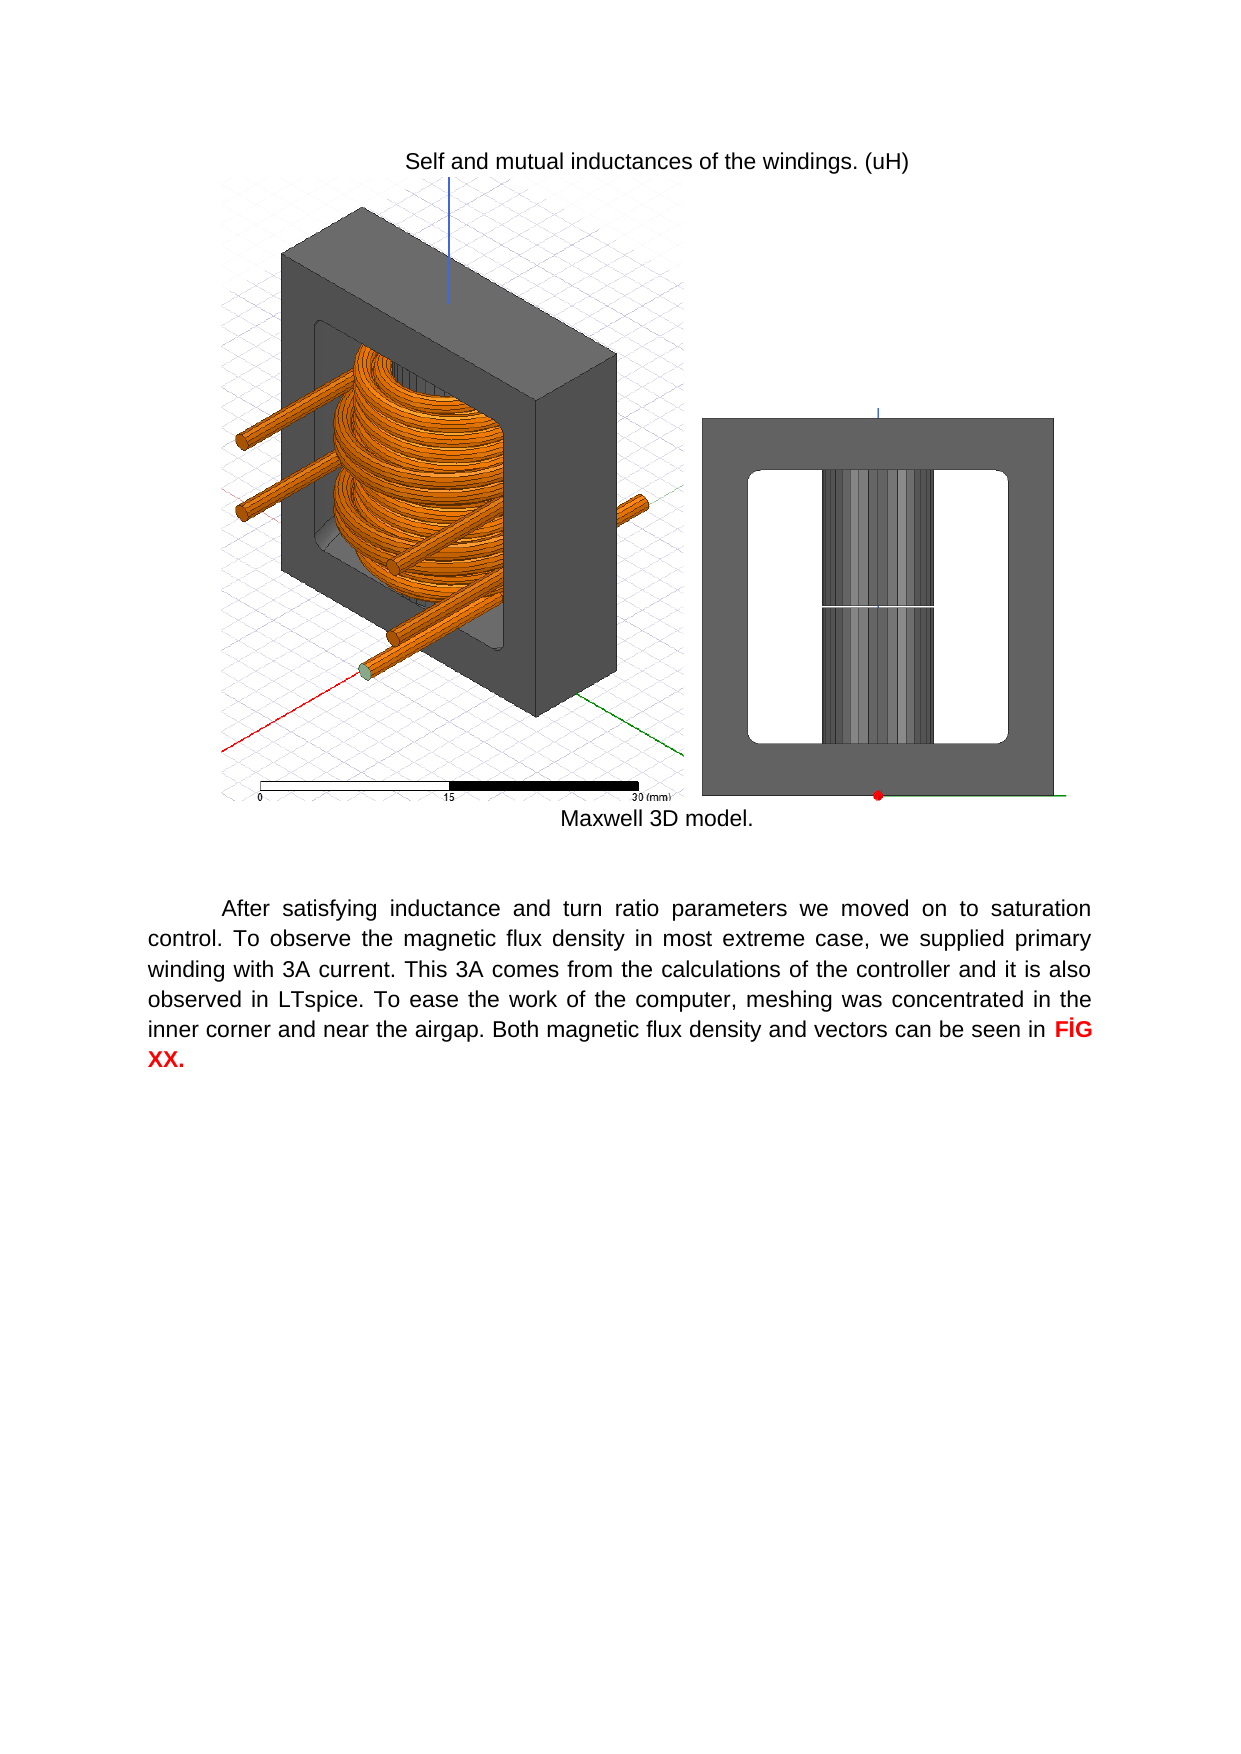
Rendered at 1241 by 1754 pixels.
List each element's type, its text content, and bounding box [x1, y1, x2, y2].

text Maxwell 3D model. [148, 804, 1093, 831]
picture [690, 408, 1067, 801]
picture [221, 177, 684, 801]
text After satisfying inductance and turn ratio parameters we moved on to saturation control. To observe the magnetic flux density in most extreme case, we supplied primary winding with 3A current. This 3A comes from the calculations of the controller and it is also observed in LTspice. To ease the work of the computer, meshing was concentrated in the inner corner and near the airgap. Both magnetic flux density and vectors can be seen in FİG XX. [148, 895, 1093, 1072]
text Self and mutual inductances of the windings. (uH) [148, 148, 1093, 174]
